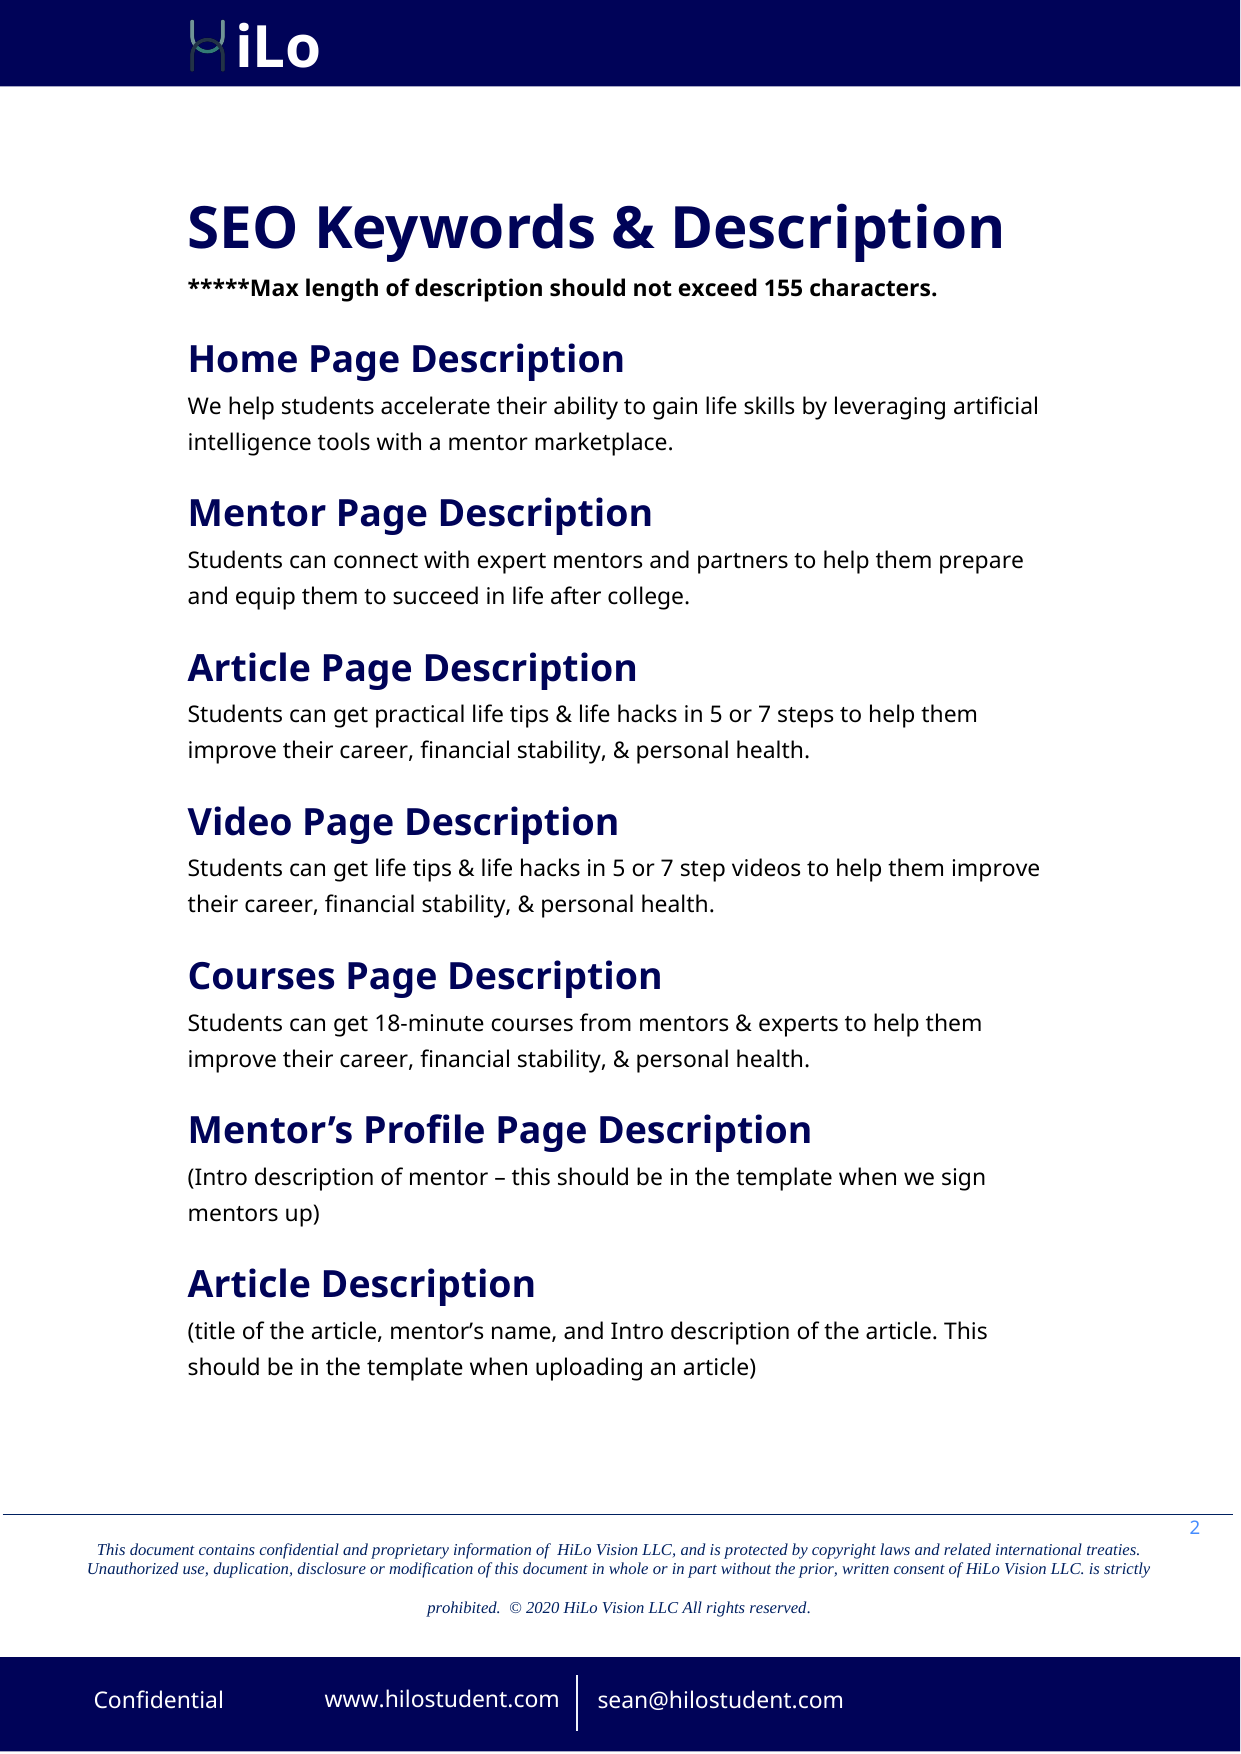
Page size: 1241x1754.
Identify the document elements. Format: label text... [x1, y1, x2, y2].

subtitle Article Page Description [187, 641, 1063, 692]
text Students can get life tips & life hacks in 5 or 7 step videos to help them improve their career, financial stability, & personal health. [187, 852, 1063, 919]
subtitle SEO Keywords & Description [187, 186, 1063, 265]
subtitle Article Description [187, 1258, 1063, 1309]
subtitle Courses Page Description [187, 949, 1063, 1000]
text Students can get practical life tips & life hacks in 5 or 7 steps to help them improve their career, financial stability, & personal health. [187, 698, 1063, 765]
subtitle Mentor’s Profile Page Description [187, 1103, 1063, 1154]
text We help students accelerate their ability to gain life skills by leveraging artificial intelligence tools with a mentor marketplace. [187, 390, 1063, 457]
subtitle Mentor Page Description [187, 487, 1063, 538]
text Students can get 18-minute courses from mentors & experts to help them improve their career, financial stability, & personal health. [187, 1007, 1063, 1074]
text *****Max length of description should not exceed 155 characters. [187, 272, 1063, 303]
text (title of the article, mentor’s name, and Intro description of the article. This should be in the template when uploading an article) [187, 1315, 1063, 1382]
subtitle Video Page Description [187, 795, 1063, 846]
subtitle Home Page Description [187, 333, 1063, 384]
text (Intro description of mentor – this should be in the template when we sign mentors up) [187, 1161, 1063, 1228]
picture [160, 2, 255, 89]
text Students can connect with expert mentors and partners to help them prepare and equip them to succeed in life after college. [187, 544, 1063, 611]
